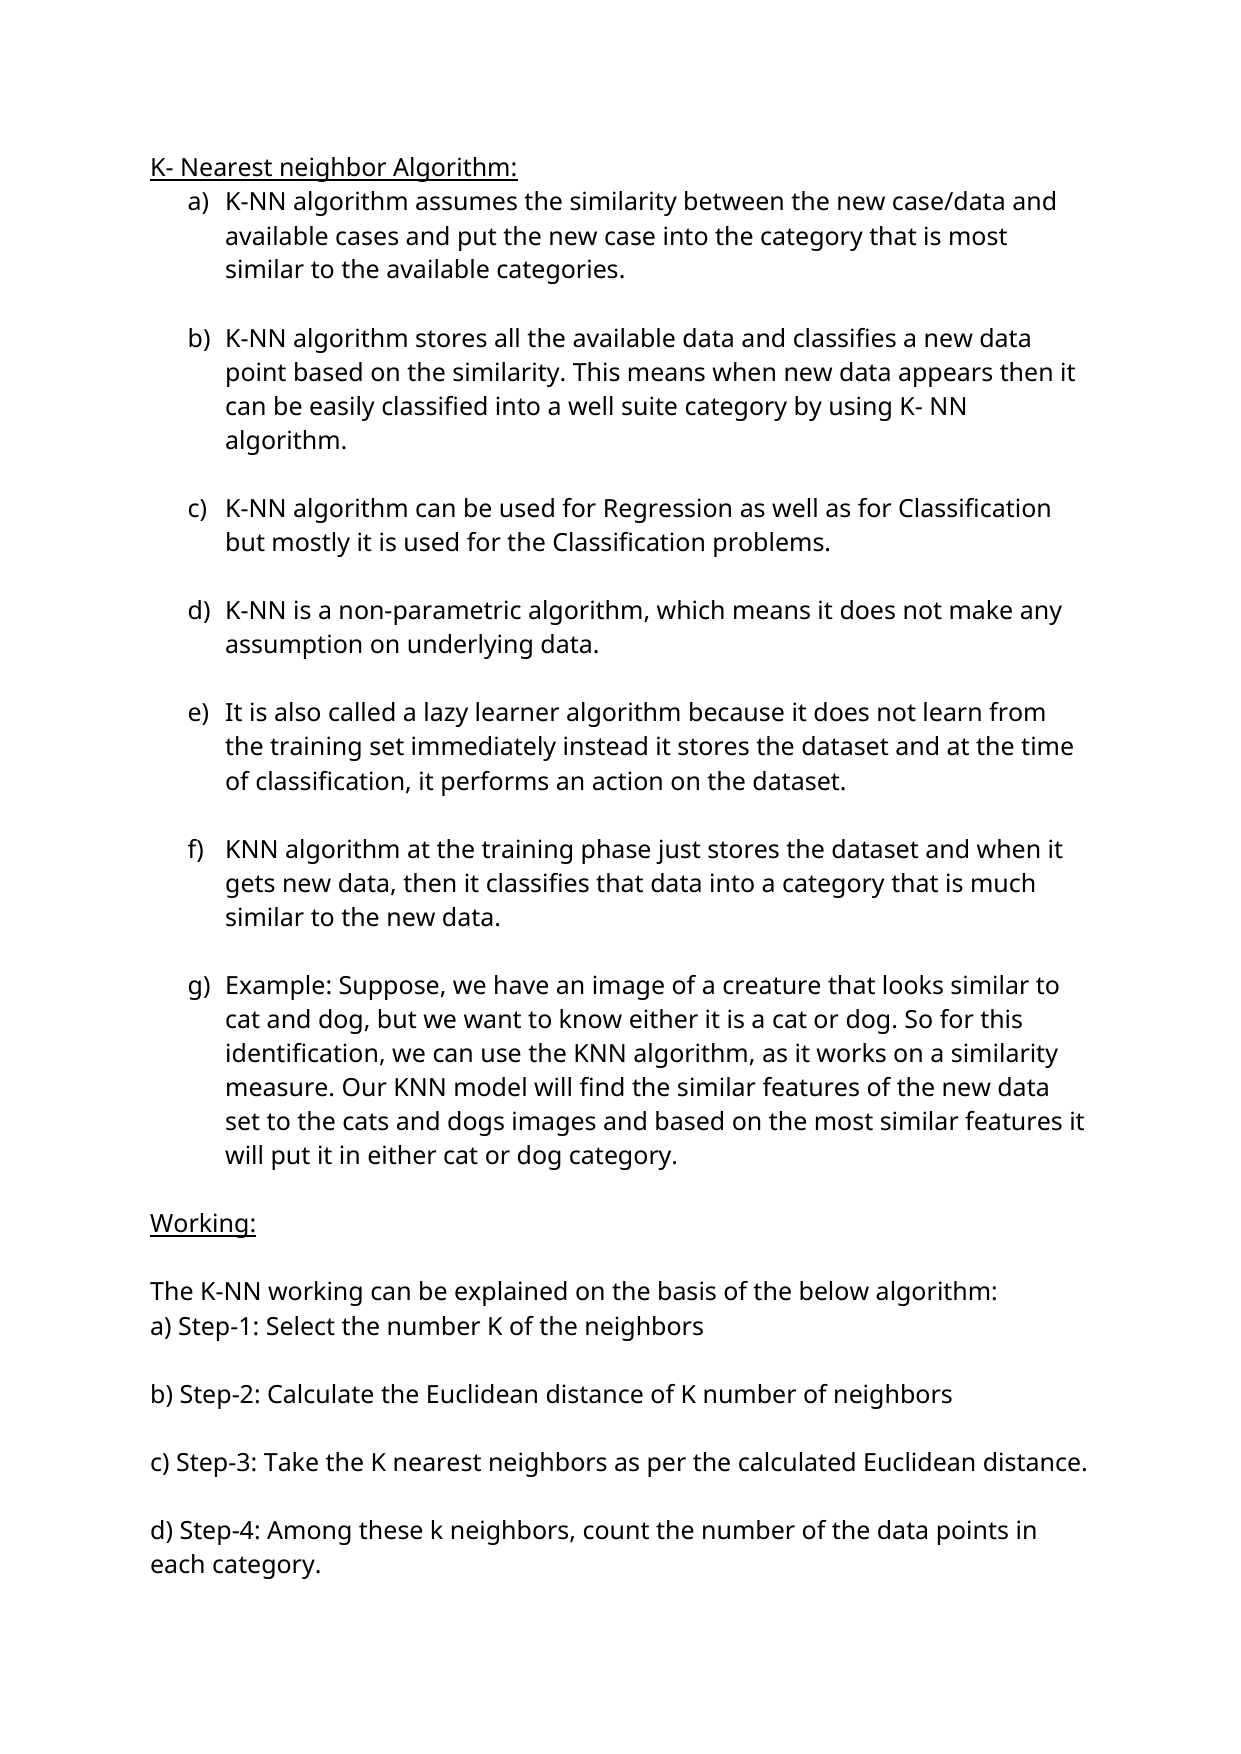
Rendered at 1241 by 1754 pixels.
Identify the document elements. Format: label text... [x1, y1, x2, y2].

text b) Step-2: Calculate the Euclidean distance of K number of neighbors [150, 1376, 1090, 1410]
text The K-NN working can be explained on the basis of the below algorithm: [150, 1274, 1090, 1308]
list KNN algorithm at the training phase just stores the dataset and when it gets new data, then it classifies that data into a category that is much similar to the new data. [187, 831, 1090, 933]
list K-NN algorithm stores all the available data and classifies a new data point based on the similarity. This means when new data appears then it can be easily classified into a well suite category by using K- NN algorithm. [187, 320, 1090, 457]
list K-NN algorithm can be used for Regression as well as for Classification but mostly it is used for the Classification problems. [187, 491, 1090, 559]
text K- Nearest neighbor Algorithm: [150, 150, 1090, 184]
list Example: Suppose, we have an image of a creature that looks similar to cat and dog, but we want to know either it is a cat or dog. So for this identification, we can use the KNN algorithm, as it works on a similarity measure. Our KNN model will find the similar features of the new data set to the cats and dogs images and based on the most similar features it will put it in either cat or dog category. [187, 967, 1090, 1172]
text c) Step-3: Take the K nearest neighbors as per the calculated Euclidean distance. [150, 1444, 1090, 1478]
list K-NN is a non-parametric algorithm, which means it does not make any assumption on underlying data. [187, 593, 1090, 661]
text a) Step-1: Select the number K of the neighbors [150, 1308, 1090, 1342]
text Working: [150, 1206, 1090, 1240]
list It is also called a lazy learner algorithm because it does not learn from the training set immediately instead it stores the dataset and at the time of classification, it performs an action on the dataset. [187, 695, 1090, 797]
list K-NN algorithm assumes the similarity between the new case/data and available cases and put the new case into the category that is most similar to the available categories. [187, 184, 1090, 286]
text d) Step-4: Among these k neighbors, count the number of the data points in each category. [150, 1512, 1090, 1581]
